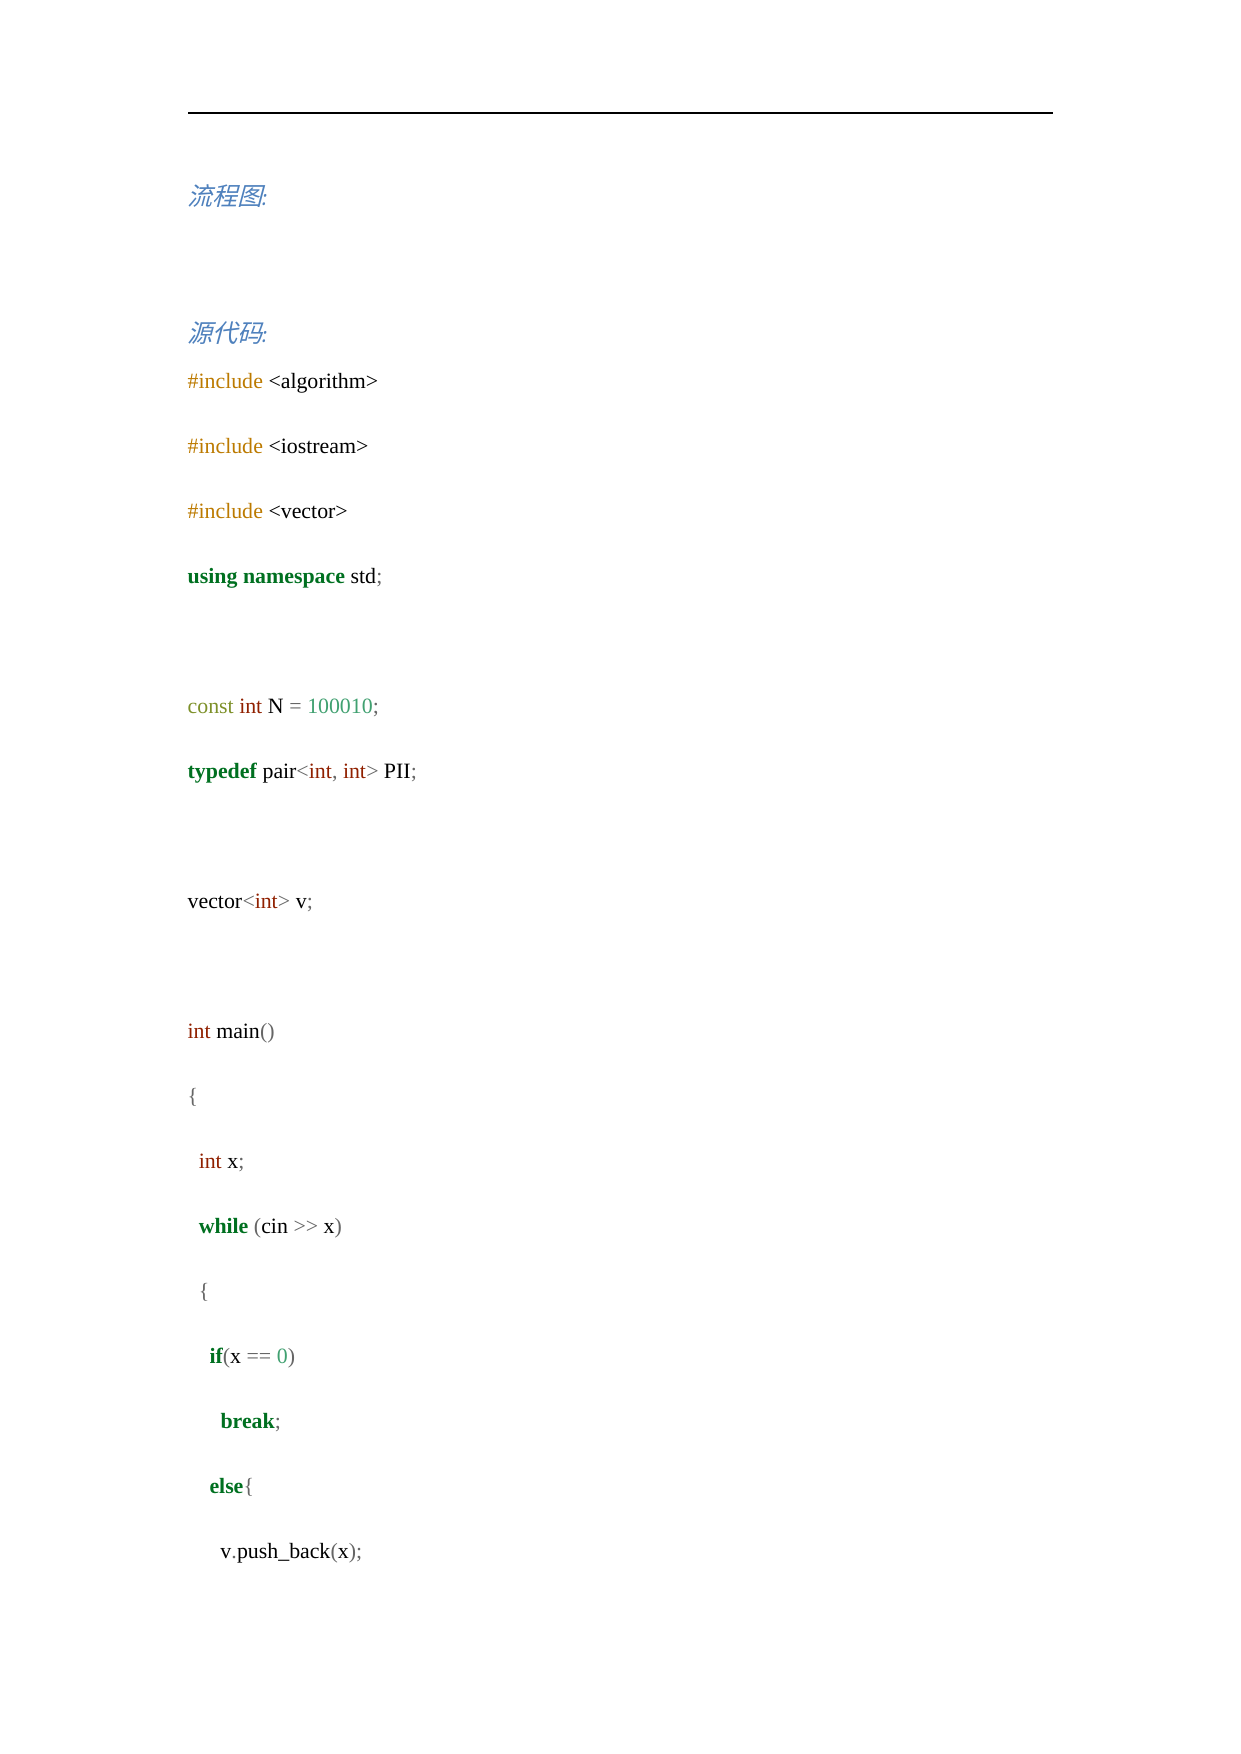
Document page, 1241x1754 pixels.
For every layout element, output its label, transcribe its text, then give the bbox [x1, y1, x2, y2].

text int main() [187, 1014, 1053, 1047]
text break; [187, 1404, 1053, 1437]
text while (cin >> x) [187, 1209, 1053, 1242]
text { [187, 1274, 1053, 1307]
text else{ [187, 1469, 1053, 1502]
text { [187, 1079, 1053, 1112]
text #include <algorithm> [187, 364, 1053, 397]
text typedef pair<int, int> PII; [187, 754, 1053, 787]
text if(x == 0) [187, 1339, 1053, 1372]
subtitle 流程图: [187, 162, 1053, 227]
text vector<int> v; [187, 884, 1053, 917]
text const int N = 100010; [187, 689, 1053, 722]
text using namespace std; [187, 559, 1053, 592]
subtitle 源代码: [187, 299, 1053, 364]
text int x; [187, 1144, 1053, 1177]
text v.push_back(x); [187, 1534, 1053, 1567]
text #include <iostream> [187, 429, 1053, 462]
text #include <vector> [187, 494, 1053, 527]
